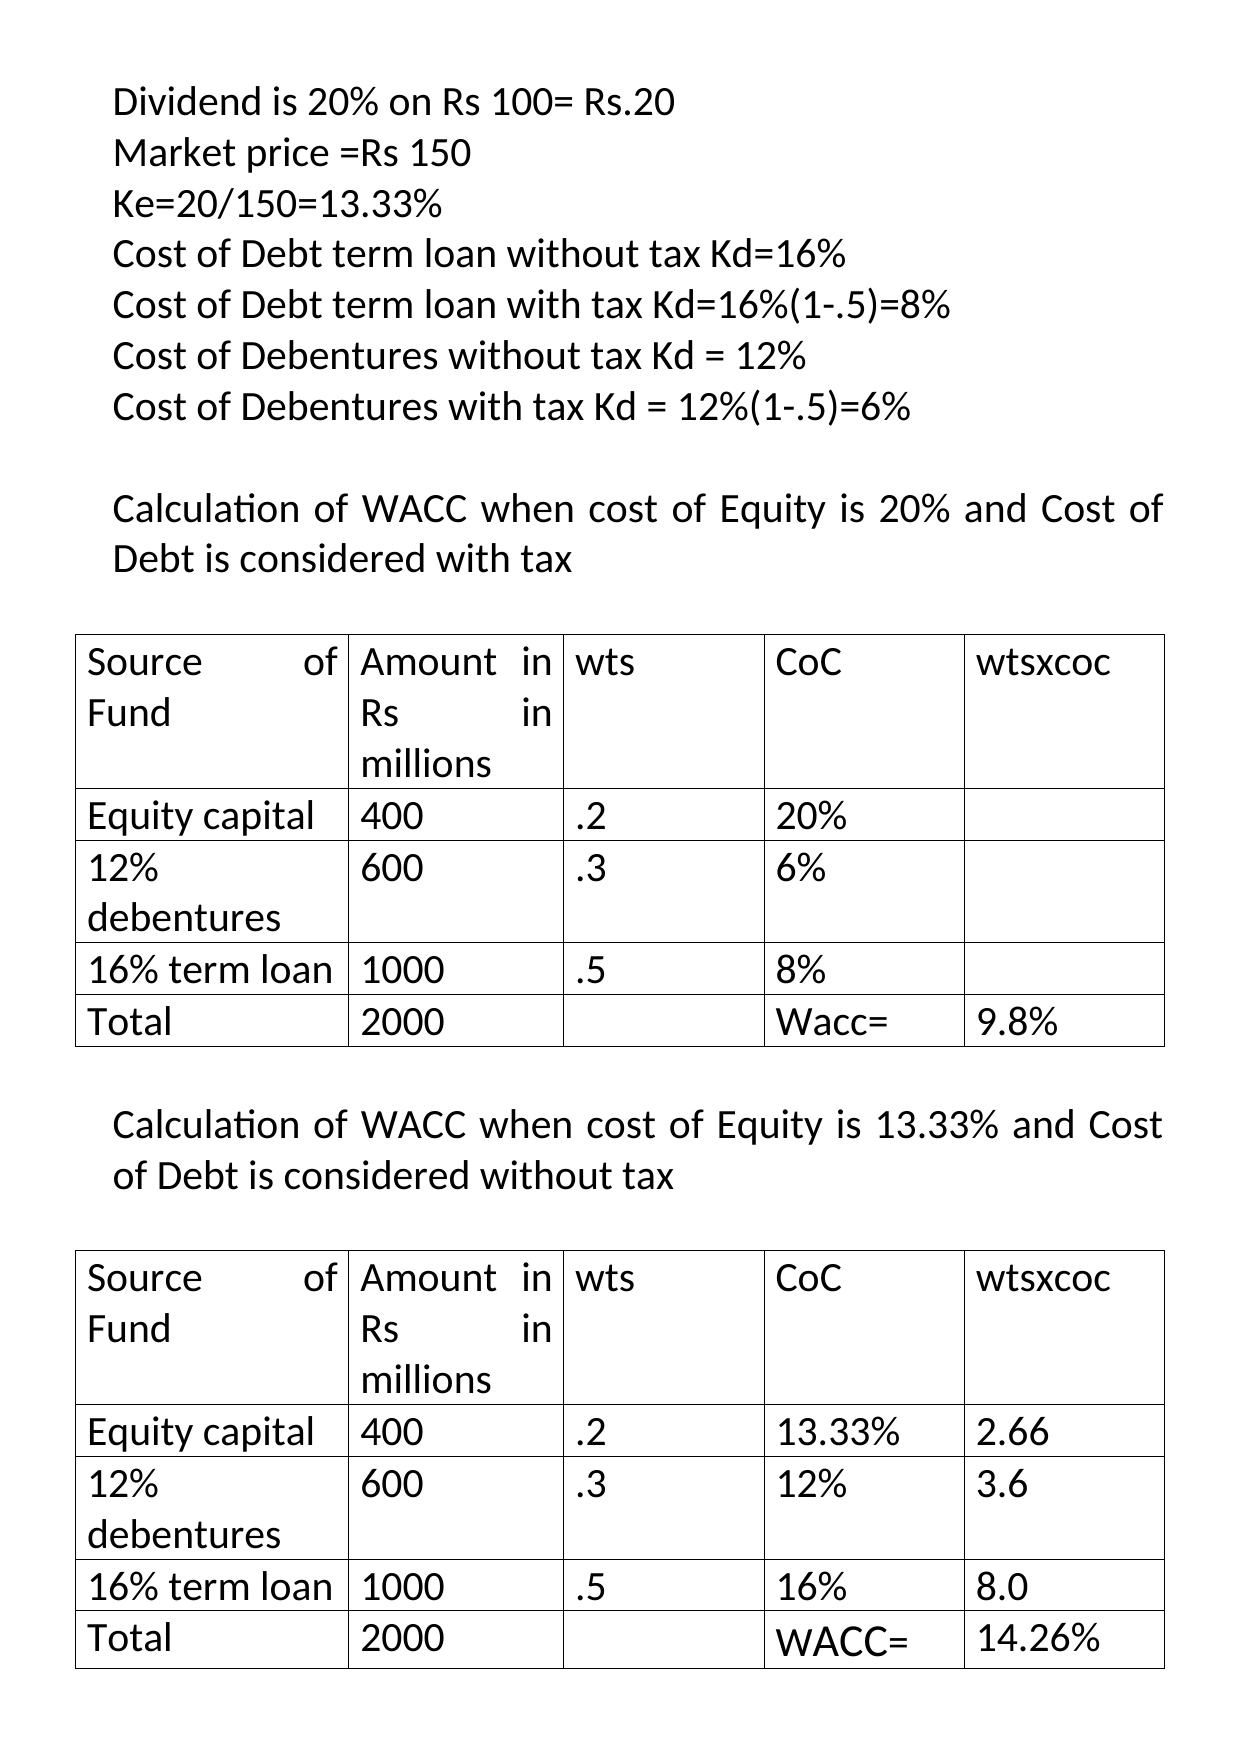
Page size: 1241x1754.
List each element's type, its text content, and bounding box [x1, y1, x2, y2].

text Cost of Debt term loan without tax Kd=16% [112, 227, 1165, 278]
table_header Source of Fund [76, 635, 348, 788]
table_cell .2 [564, 1405, 764, 1456]
table_cell 3.6 [965, 1457, 1164, 1558]
table_cell WACC= [765, 1611, 964, 1667]
table_cell Equity capital [76, 1405, 348, 1456]
text Market price =Rs 150 [112, 126, 1165, 177]
table_header Amount in Rs in millions [349, 1251, 563, 1404]
table_cell 12% debentures [76, 841, 348, 942]
table_header wts [564, 1251, 764, 1404]
table_cell .3 [564, 841, 764, 942]
table_header Amount in Rs in millions [349, 635, 563, 788]
table_cell .5 [564, 943, 764, 994]
table_cell [965, 841, 1164, 942]
table_cell 2.66 [965, 1405, 1164, 1456]
table_cell 8% [765, 943, 964, 994]
table_cell 1000 [349, 1560, 563, 1610]
table_cell .5 [564, 1560, 764, 1610]
text Cost of Debentures without tax Kd = 12% [112, 329, 1165, 380]
table_header Source of Fund [76, 1251, 348, 1404]
table_cell .2 [564, 789, 764, 839]
table_cell 2000 [349, 1611, 563, 1667]
table_cell 400 [349, 1405, 563, 1456]
table_cell 16% term loan [76, 943, 348, 994]
table_header wtsxcoc [965, 635, 1164, 788]
text Calculation of WACC when cost of Equity is 13.33% and Cost of Debt is considered without tax [112, 1098, 1165, 1199]
table_cell Equity capital [76, 789, 348, 839]
text Cost of Debt term loan with tax Kd=16%(1-.5)=8% [112, 278, 1165, 329]
table_cell 14.26% [965, 1611, 1164, 1667]
table_cell 2000 [349, 995, 563, 1046]
text Cost of Debentures with tax Kd = 12%(1-.5)=6% [112, 380, 1165, 431]
table_cell 400 [349, 789, 563, 839]
table_cell 8.0 [965, 1560, 1164, 1610]
table_cell 20% [765, 789, 964, 839]
table_cell Wacc= [765, 995, 964, 1046]
text Calculation of WACC when cost of Equity is 20% and Cost of Debt is considered with tax [112, 482, 1165, 583]
table_cell [564, 1611, 764, 1667]
table_cell 1000 [349, 943, 563, 994]
table_cell .3 [564, 1457, 764, 1558]
table_cell Total [76, 995, 348, 1046]
table_cell 16% term loan [76, 1560, 348, 1610]
table_cell 16% [765, 1560, 964, 1610]
table_cell 12% debentures [76, 1457, 348, 1558]
text Ke=20/150=13.33% [112, 177, 1165, 227]
table_cell Total [76, 1611, 348, 1667]
table_cell [564, 995, 764, 1046]
table_cell 9.8% [965, 995, 1164, 1046]
table_cell 600 [349, 841, 563, 942]
table_cell [965, 943, 1164, 994]
table_header CoC [765, 1251, 964, 1404]
table_header CoC [765, 635, 964, 788]
table_cell [965, 789, 1164, 839]
table_cell 13.33% [765, 1405, 964, 1456]
table_cell 12% [765, 1457, 964, 1558]
table_cell 600 [349, 1457, 563, 1558]
text Dividend is 20% on Rs 100= Rs.20 [112, 75, 1165, 126]
table_header wtsxcoc [965, 1251, 1164, 1404]
table_header wts [564, 635, 764, 788]
table_cell 6% [765, 841, 964, 942]
